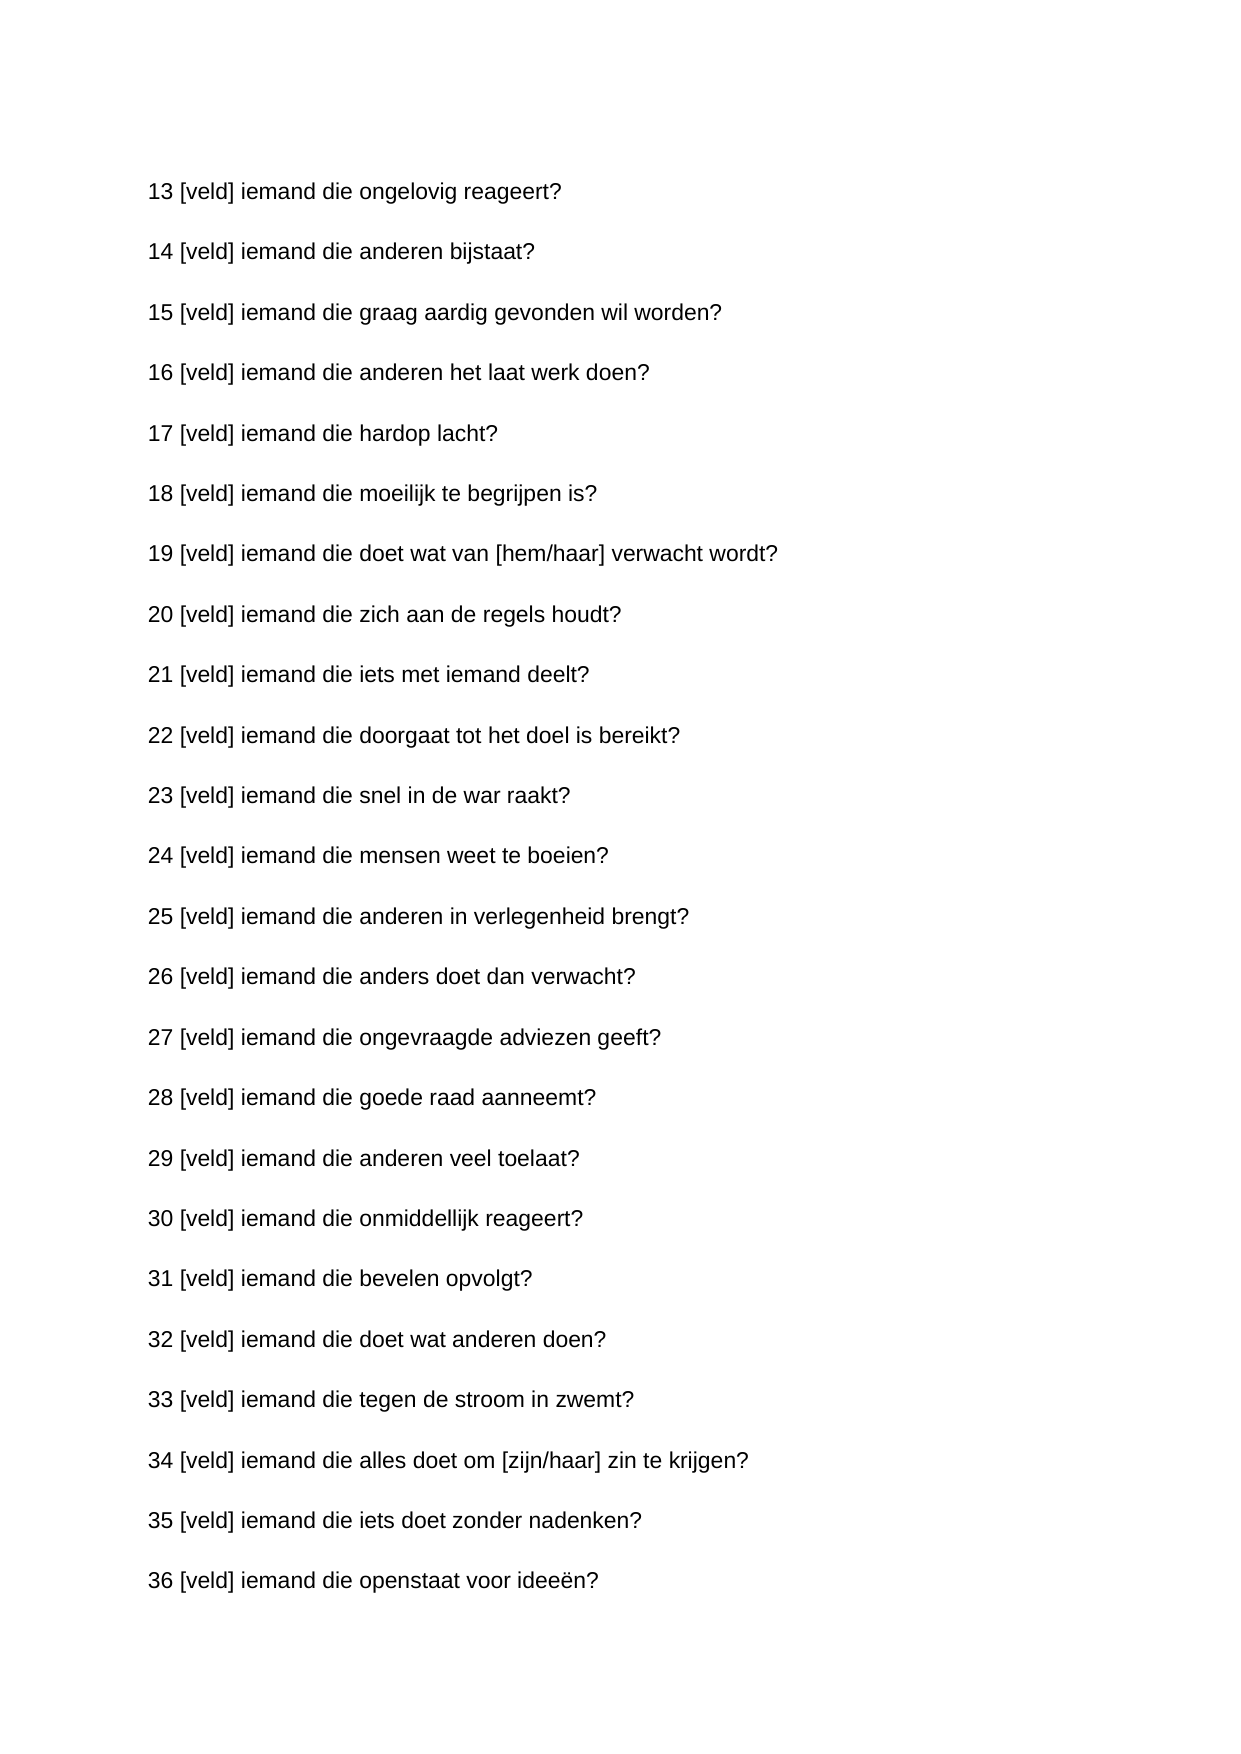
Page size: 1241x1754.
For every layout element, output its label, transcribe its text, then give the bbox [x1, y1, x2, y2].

text 19 [veld] iemand die doet wat van [hem/haar] verwacht wordt? [148, 540, 1092, 567]
text 34 [veld] iemand die alles doet om [zijn/haar] zin te krijgen? [148, 1447, 1092, 1473]
text 16 [veld] iemand die anderen het laat werk doen? [148, 359, 1092, 386]
text 22 [veld] iemand die doorgaat tot het doel is bereikt? [148, 722, 1092, 748]
text 25 [veld] iemand die anderen in verlegenheid brengt? [148, 903, 1092, 929]
text 17 [veld] iemand die hardop lacht? [148, 419, 1092, 446]
text 30 [veld] iemand die onmiddellijk reageert? [148, 1205, 1092, 1231]
text 36 [veld] iemand die openstaat voor ideeën? [148, 1567, 1092, 1594]
text 35 [veld] iemand die iets doet zonder nadenken? [148, 1507, 1092, 1533]
text 21 [veld] iemand die iets met iemand deelt? [148, 661, 1092, 688]
text 24 [veld] iemand die mensen weet te boeien? [148, 842, 1092, 869]
text 28 [veld] iemand die goede raad aanneemt? [148, 1084, 1092, 1111]
text 23 [veld] iemand die snel in de war raakt? [148, 782, 1092, 808]
text 32 [veld] iemand die doet wat anderen doen? [148, 1326, 1092, 1352]
text 26 [veld] iemand die anders doet dan verwacht? [148, 963, 1092, 990]
text 20 [veld] iemand die zich aan de regels houdt? [148, 601, 1092, 627]
text 14 [veld] iemand die anderen bijstaat? [148, 238, 1092, 265]
text 31 [veld] iemand die bevelen opvolgt? [148, 1265, 1092, 1292]
text 15 [veld] iemand die graag aardig gevonden wil worden? [148, 299, 1092, 325]
text 13 [veld] iemand die ongelovig reageert? [148, 178, 1092, 204]
text 29 [veld] iemand die anderen veel toelaat? [148, 1144, 1092, 1171]
text 27 [veld] iemand die ongevraagde adviezen geeft? [148, 1024, 1092, 1050]
text 18 [veld] iemand die moeilijk te begrijpen is? [148, 480, 1092, 506]
text 33 [veld] iemand die tegen de stroom in zwemt? [148, 1386, 1092, 1413]
